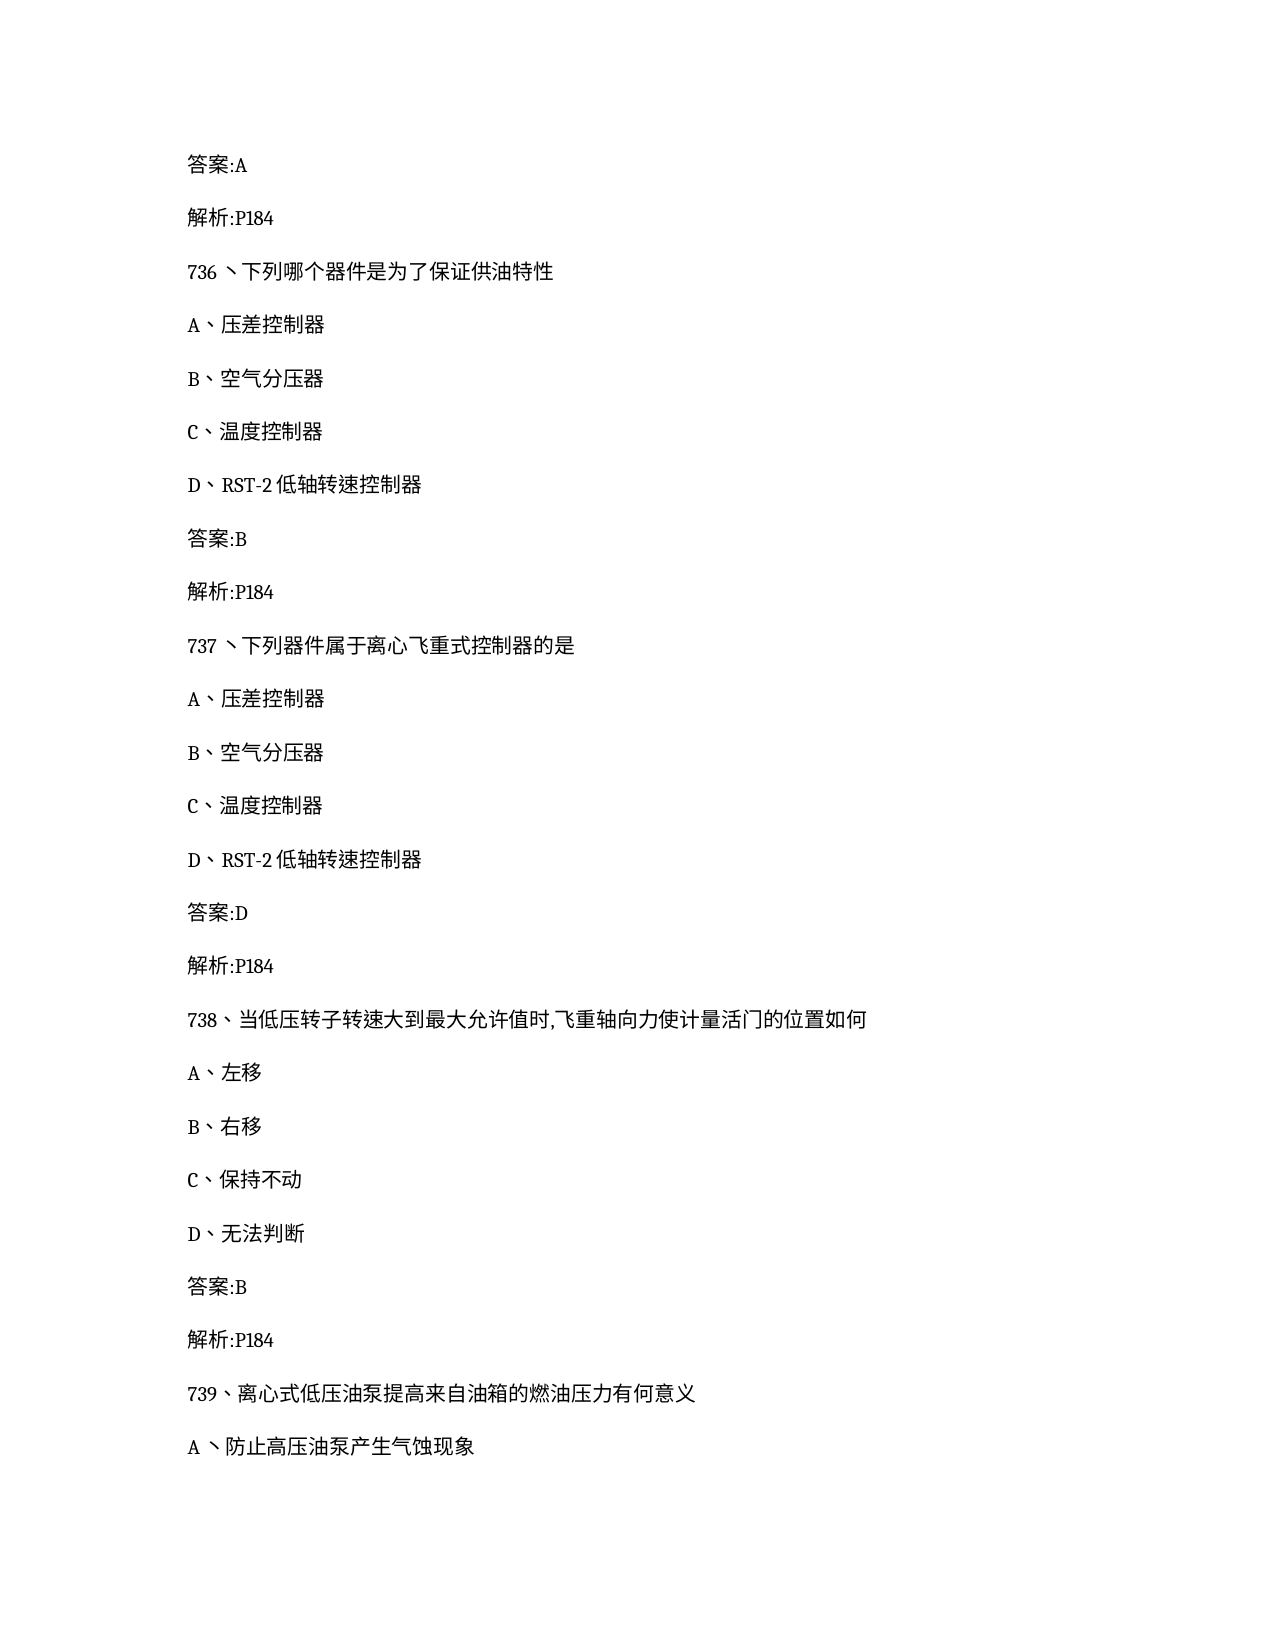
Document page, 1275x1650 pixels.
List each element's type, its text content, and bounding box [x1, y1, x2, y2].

text B、空气分压器 [187, 364, 1087, 392]
text 736丶下列哪个器件是为了保证供油特性 [187, 257, 1087, 285]
text B、右移 [187, 1112, 1087, 1140]
text 解析:P184 [187, 577, 1087, 606]
text 答案:D [187, 898, 1087, 927]
text 解析:P184 [187, 1326, 1087, 1354]
text 738、当低压转子转速大到最大允许值时,飞重轴向力使计量活门的位置如何 [187, 1005, 1087, 1033]
text 解析:P184 [187, 203, 1087, 232]
text 答案:A [187, 150, 1087, 178]
text D、无法判断 [187, 1219, 1087, 1247]
text A丶防止高压油泵产生气蚀现象 [187, 1432, 1087, 1461]
text C、保持不动 [187, 1165, 1087, 1194]
text D、RST-2低轴转速控制器 [187, 845, 1087, 873]
text B、空气分压器 [187, 738, 1087, 766]
text 答案:B [187, 1272, 1087, 1301]
text 739、离心式低压油泵提高来自油箱的燃油压力有何意义 [187, 1379, 1087, 1407]
text A、压差控制器 [187, 684, 1087, 713]
text 答案:B [187, 524, 1087, 552]
text D、RST-2低轴转速控制器 [187, 471, 1087, 499]
text 737丶下列器件属于离心飞重式控制器的是 [187, 631, 1087, 659]
text 解析:P184 [187, 952, 1087, 980]
text A、左移 [187, 1058, 1087, 1087]
text C、温度控制器 [187, 417, 1087, 446]
text C、温度控制器 [187, 791, 1087, 820]
text A、压差控制器 [187, 310, 1087, 339]
